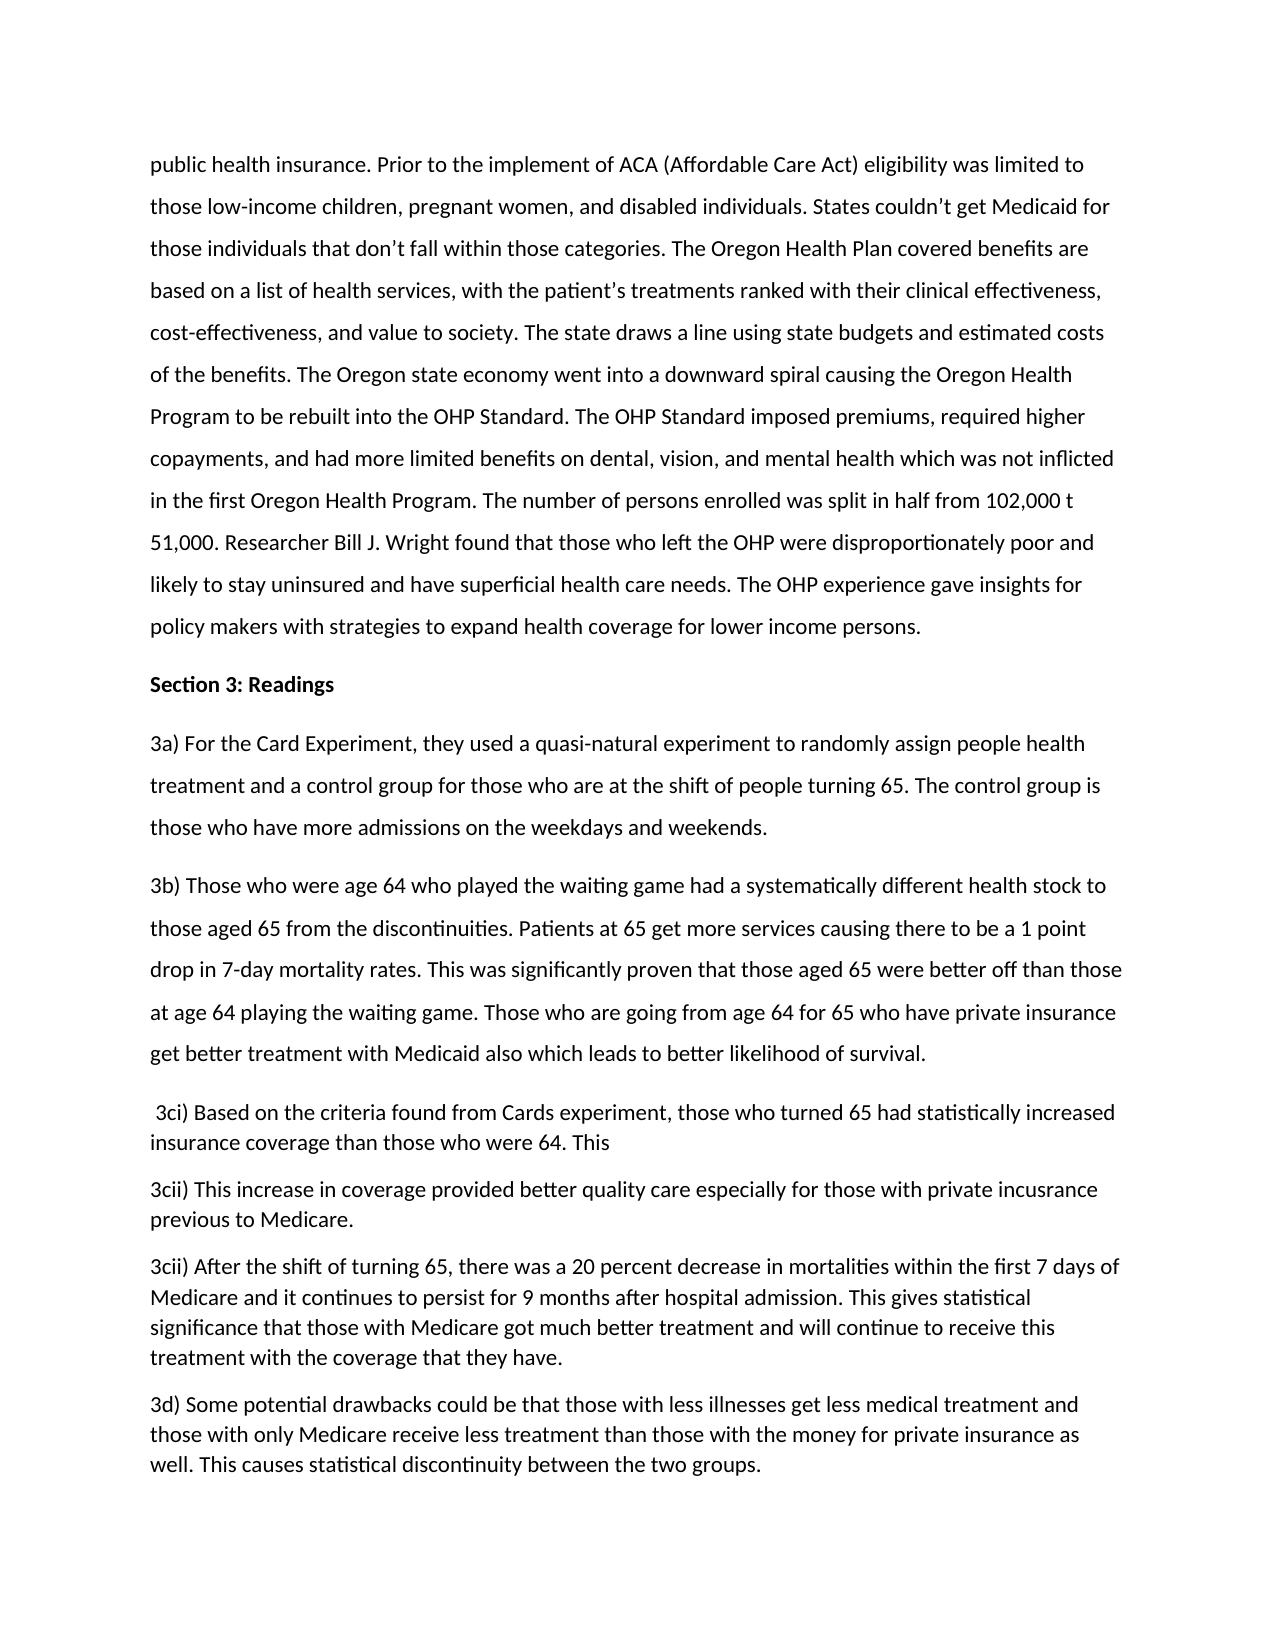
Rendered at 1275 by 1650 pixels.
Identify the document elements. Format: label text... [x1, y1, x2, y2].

text 3b) Those who were age 64 who played the waiting game had a systematically different health stock to those aged 65 from the discontinuities. Patients at 65 get more services causing there to be a 1 point drop in 7-day mortality rates. This was significantly proven that those aged 65 were better off than those at age 64 playing the waiting game. Those who are going from age 64 for 65 who have private insurance get better treatment with Medicaid also which leads to better likelihood of survival. [150, 872, 1125, 1068]
text 3cii) After the shift of turning 65, there was a 20 percent decrease in mortalities within the first 7 days of Medicare and it continues to persist for 9 months after hospital admission. This gives statistical significance that those with Medicare got much better treatment and will continue to receive this treatment with the coverage that they have. [150, 1252, 1125, 1371]
text 3a) For the Card Experiment, they used a quasi-natural experiment to randomly assign people health treatment and a control group for those who are at the shift of people turning 65. The control group is those who have more admissions on the weekdays and weekends. [150, 729, 1125, 841]
text 3ci) Based on the criteria found from Cards experiment, those who turned 65 had statistically increased insurance coverage than those who were 64. This [150, 1098, 1125, 1156]
text 3d) Some potential drawbacks could be that those with less illnesses get less medical treatment and those with only Medicare receive less treatment than those with the money for private insurance as well. This causes statistical discontinuity between the two groups. [150, 1390, 1125, 1478]
text Section 3: Readings [150, 670, 1125, 698]
text 3cii) This increase in coverage provided better quality care especially for those with private incusrance previous to Medicare. [150, 1175, 1125, 1233]
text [150, 150, 1125, 640]
